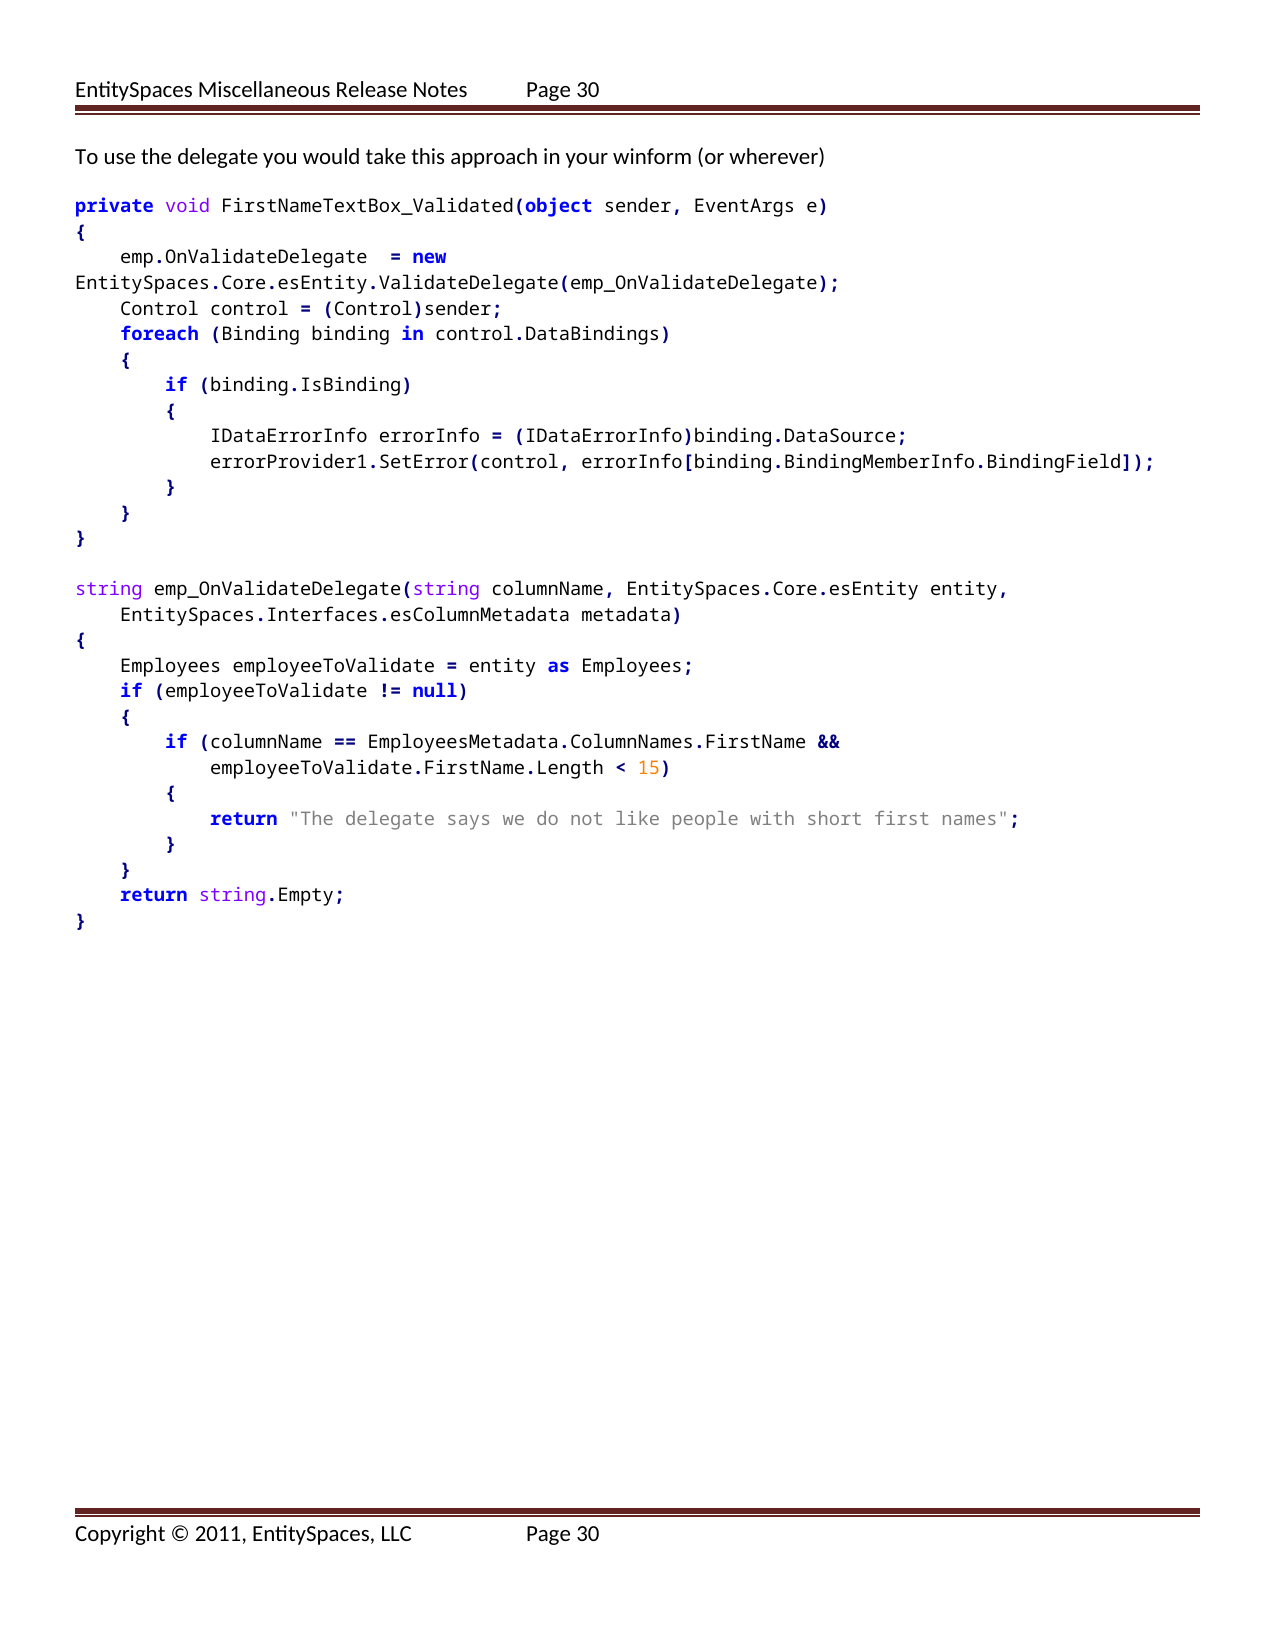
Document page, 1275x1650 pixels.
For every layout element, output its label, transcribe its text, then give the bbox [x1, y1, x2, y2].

text private void FirstNameTextBox_Validated(object sender, EventArgs e) [75, 193, 1200, 218]
text errorProvider1.SetError(control, errorInfo[binding.BindingMemberInfo.BindingField]); [75, 448, 1200, 473]
text emp.OnValidateDelegate = new EntitySpaces.Core.esEntity.ValidateDelegate(emp_OnValidateDelegate); [75, 244, 1200, 295]
text foreach (Binding binding in control.DataBindings) [75, 320, 1200, 346]
text } [75, 856, 1200, 882]
text } [75, 524, 1200, 550]
text return "The delegate says we do not like people with short first names"; [75, 805, 1200, 831]
text { [75, 627, 1200, 652]
text { [75, 218, 1200, 244]
text { [75, 703, 1200, 729]
text if (columnName == EmployeesMetadata.ColumnNames.FirstName && [75, 729, 1200, 754]
text employeeToValidate.FirstName.Length < 15) [75, 754, 1200, 780]
text Control control = (Control)sender; [75, 295, 1200, 320]
text To use the delegate you would take this approach in your winform (or wherever) [75, 142, 1200, 171]
text string emp_OnValidateDelegate(string columnName, EntitySpaces.Core.esEntity entity, [75, 576, 1200, 601]
text } [75, 499, 1200, 524]
text } [75, 831, 1200, 856]
text { [75, 346, 1200, 371]
text { [75, 397, 1200, 422]
text return string.Empty; [75, 882, 1200, 907]
text } [75, 473, 1200, 499]
text if (employeeToValidate != null) [75, 678, 1200, 703]
text Employees employeeToValidate = entity as Employees; [75, 652, 1200, 678]
text } [75, 907, 1200, 933]
text EntitySpaces.Interfaces.esColumnMetadata metadata) [75, 601, 1200, 627]
text { [75, 780, 1200, 805]
text IDataErrorInfo errorInfo = (IDataErrorInfo)binding.DataSource; [75, 422, 1200, 448]
text if (binding.IsBinding) [75, 371, 1200, 397]
